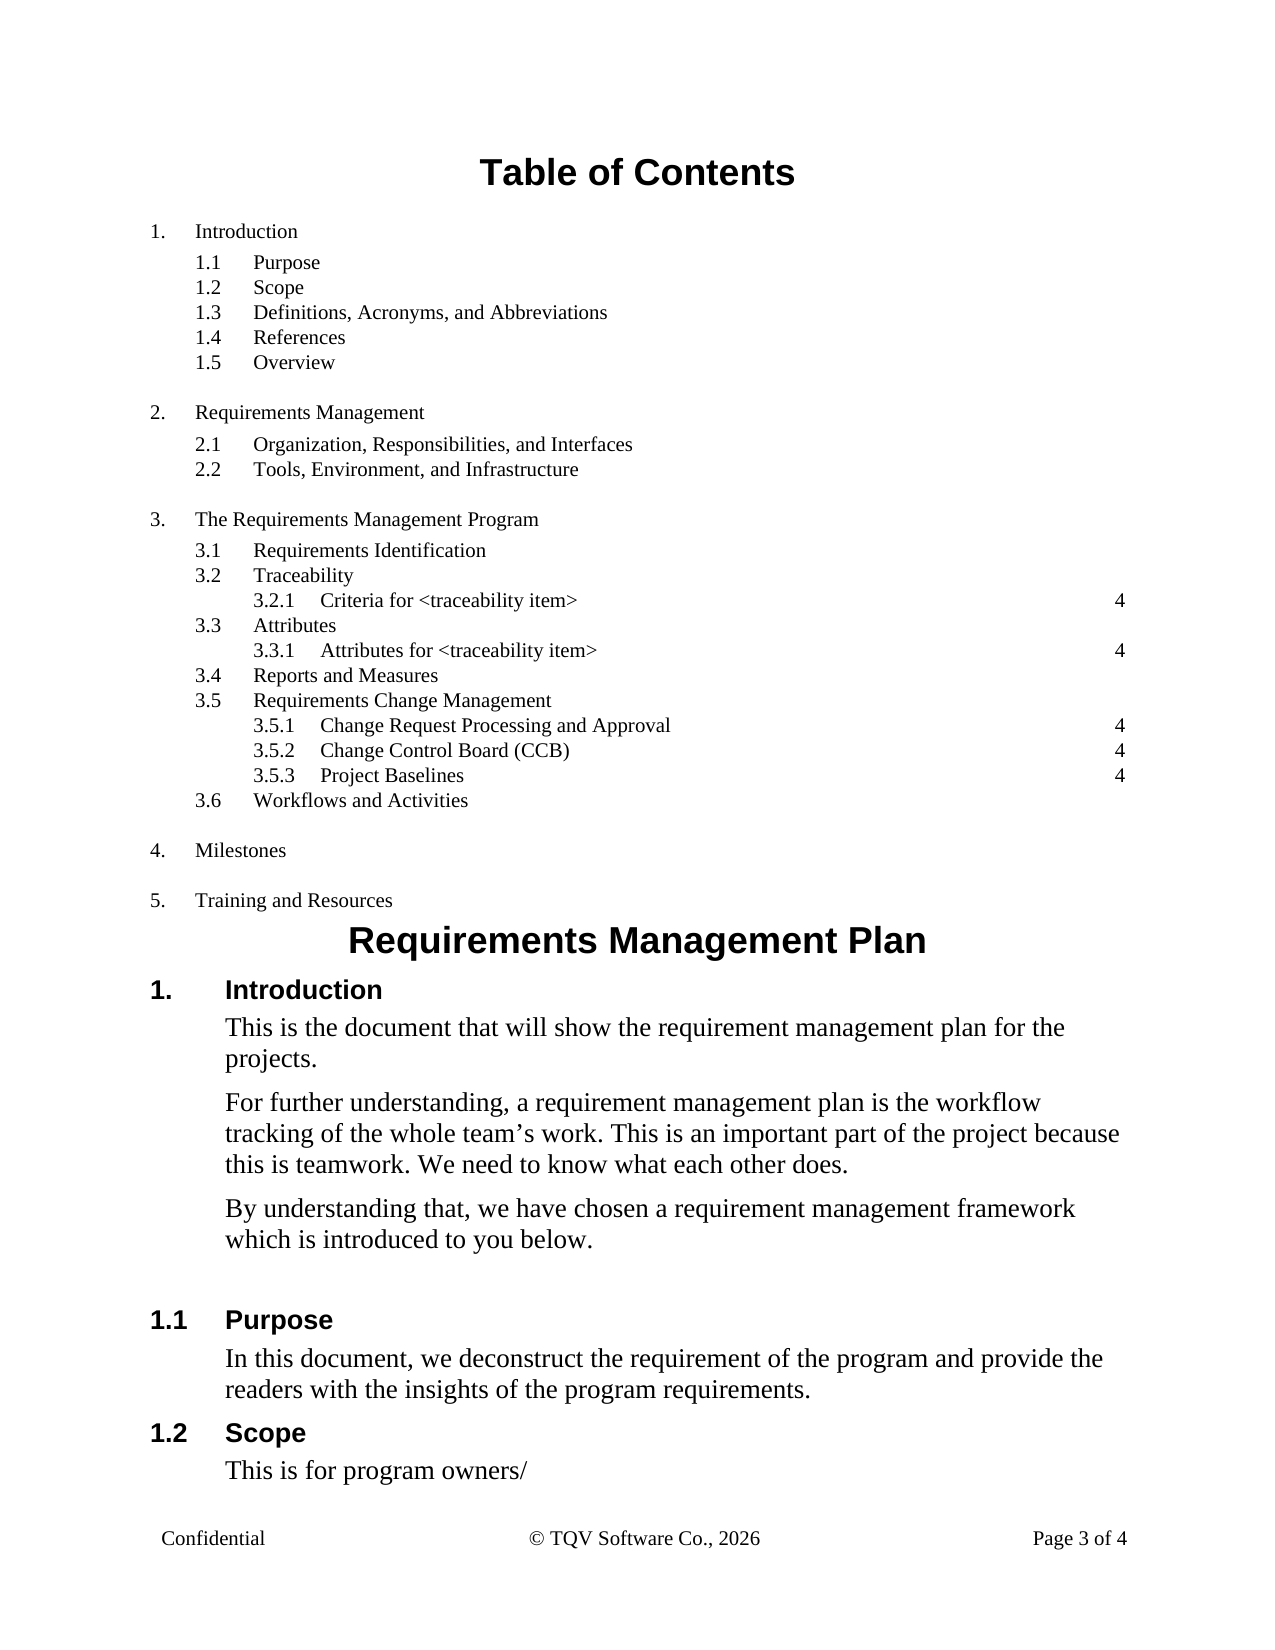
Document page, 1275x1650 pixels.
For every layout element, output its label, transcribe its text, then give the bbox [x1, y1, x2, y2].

text 2.1 Organization, Responsibilities, and Interfaces 4 [195, 431, 1050, 456]
title Table of Contents [150, 150, 1125, 193]
text 3.3 Attributes 4 [195, 612, 1050, 637]
text By understanding that, we have chosen a requirement management framework which is introduced to you below. [225, 1192, 1125, 1254]
subtitle Purpose [150, 1304, 1125, 1336]
subtitle Scope [150, 1417, 1125, 1448]
text 3.6 Workflows and Activities 4 [195, 787, 1050, 812]
text 1.3 Definitions, Acronyms, and Abbreviations 4 [195, 299, 1050, 324]
text 3.5.2 Change Control Board (CCB) 4 [253, 737, 1125, 762]
text 3.2.1 Criteria for <traceability item> 4 [253, 587, 1125, 612]
text 3.4 Reports and Measures 4 [195, 662, 1050, 687]
text 1.2 Scope 4 [195, 274, 1050, 299]
text This is for program owners/ [225, 1454, 1125, 1485]
text 1. Introduction 4 [150, 218, 1050, 243]
text In this document, we deconstruct the requirement of the program and provide the readers with the insights of the program requirements. [225, 1342, 1125, 1404]
text 1.1 Purpose 4 [195, 249, 1050, 274]
text 3. The Requirements Management Program 4 [150, 506, 1050, 531]
text 3.5.1 Change Request Processing and Approval 4 [253, 712, 1125, 737]
subtitle Introduction [150, 974, 1125, 1005]
text 3.3.1 Attributes for <traceability item> 4 [253, 637, 1125, 662]
text 4. Milestones 4 [150, 837, 1050, 862]
text 3.2 Traceability 4 [195, 562, 1050, 587]
text 3.5 Requirements Change Management 4 [195, 687, 1050, 712]
text For further understanding, a requirement management plan is the workflow tracking of the whole team’s work. This is an important part of the project because this is teamwork. We need to know what each other does. [225, 1086, 1125, 1179]
text 3.1 Requirements Identification 4 [195, 537, 1050, 562]
text 3.5.3 Project Baselines 4 [253, 762, 1125, 787]
text 1.4 References 4 [195, 324, 1050, 349]
text 1.5 Overview 4 [195, 349, 1050, 374]
text 5. Training and Resources 4 [150, 887, 1050, 912]
text 2.2 Tools, Environment, and Infrastructure 4 [195, 456, 1050, 481]
text This is the document that will show the requirement management plan for the projects. [225, 1011, 1125, 1073]
text 2. Requirements Management 4 [150, 399, 1050, 424]
